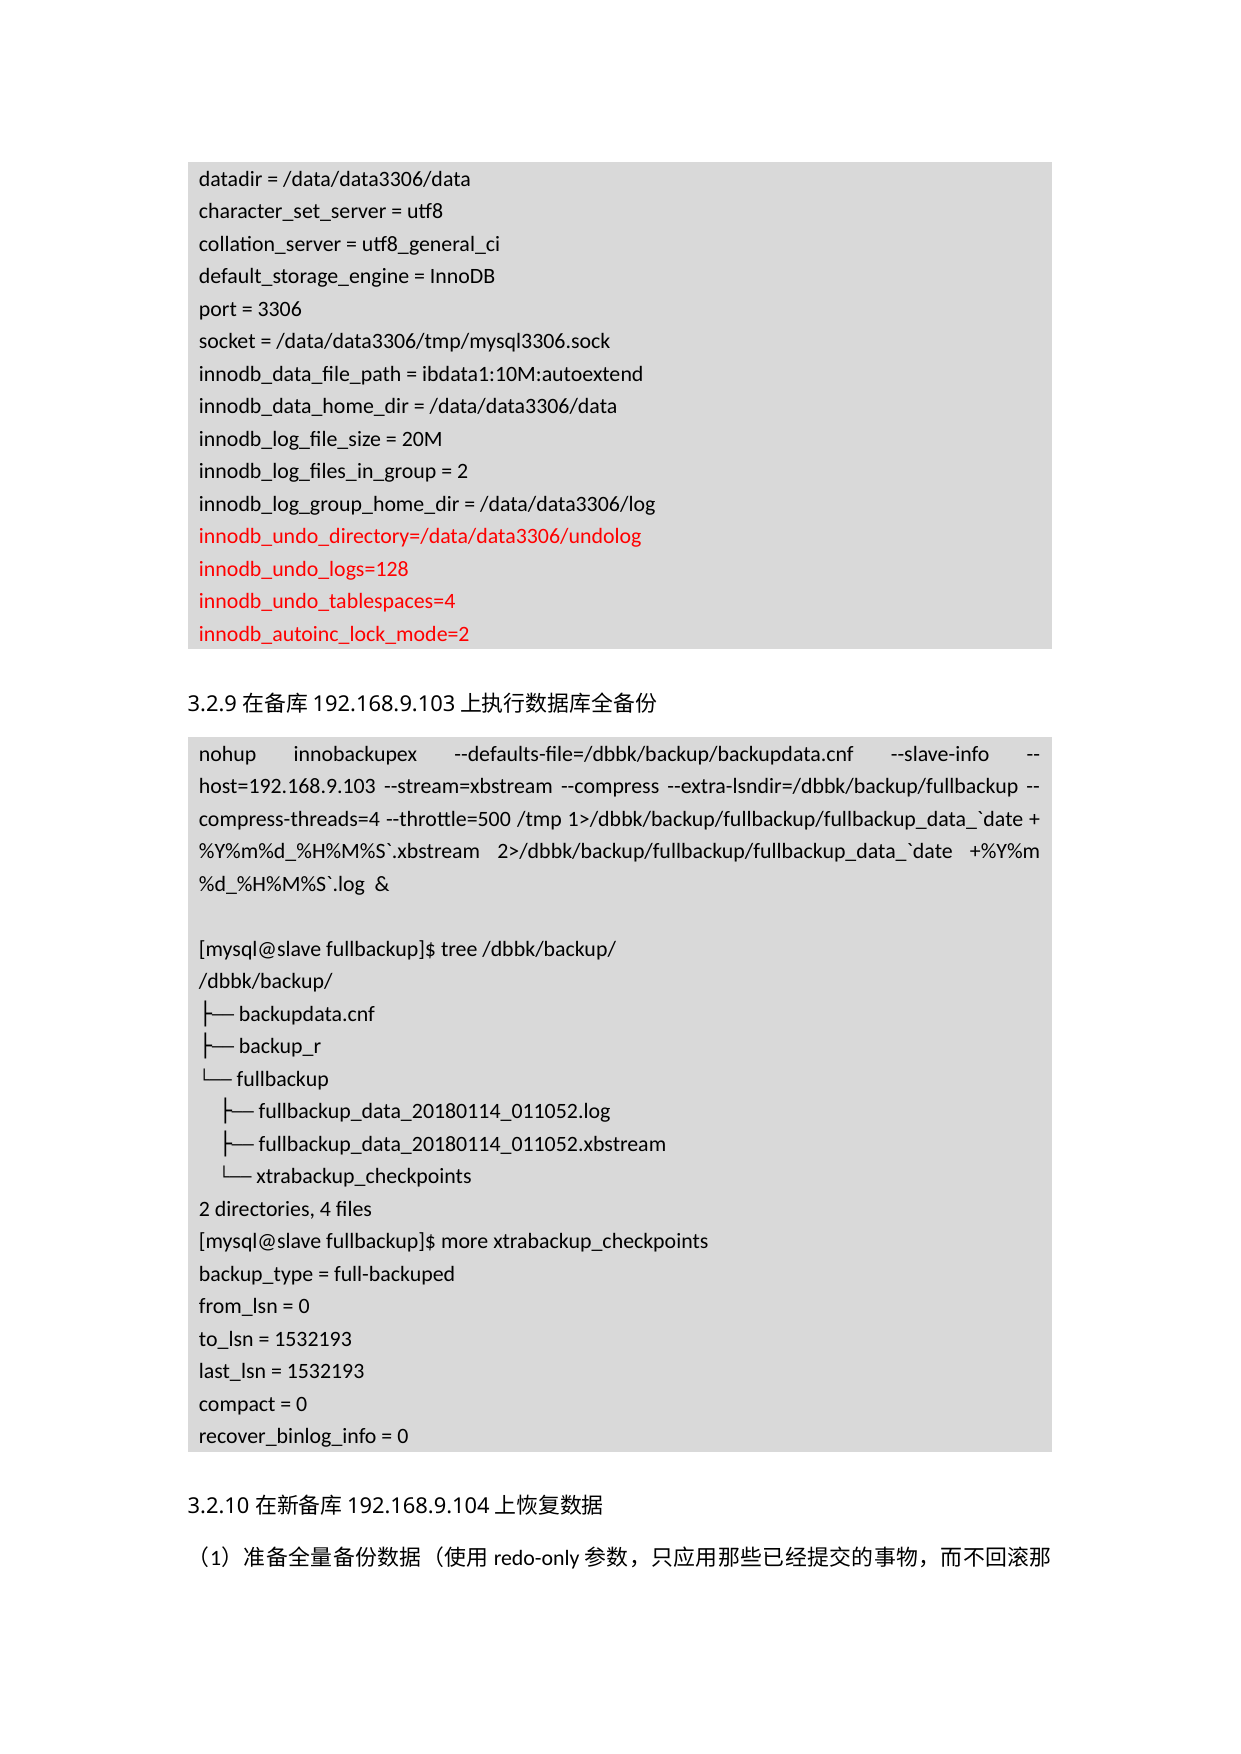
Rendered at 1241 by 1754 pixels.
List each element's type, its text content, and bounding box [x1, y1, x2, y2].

table_header nohup innobackupex --defaults-file=/dbbk/backup/backupdata.cnf --slave-info --host=192.168.9.103 --stream=xbstream --compress --extra-lsndir=/dbbk/backup/fullbackup --compress-threads=4 --throttle=500 /tmp 1>/dbbk/backup/fullbackup/fullbackup_data_`date +%Y%m%d_%H%M%S`.xbstream 2>/dbbk/backup/fullbackup/fullbackup_data_`date +%Y%m%d_%H%M%S`.log & [mysql@slave fullbackup]$ tree /dbbk/backup/ /dbbk/backup/ ├── backupdata.cnf ├── backup_r └── fullbackup ├── fullbackup_data_20180114_011052.log ├── fullbackup_data_20180114_011052.xbstream └── xtrabackup_checkpoints 2 directories, 4 files [mysql@slave fullbackup]$ more xtrabackup_checkpoints backup_type = full-backuped from_lsn = 0 to_lsn = 1532193 last_lsn = 1532193 compact = 0 recover_binlog_info = 0 [188, 737, 1052, 1452]
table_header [188, 162, 1052, 649]
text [187, 1539, 1053, 1572]
subtitle 3.2.9 在备库192.168.9.103上执行数据库全备份 [187, 685, 1053, 718]
subtitle 3.2.10 在新备库192.168.9.104上恢复数据 [187, 1487, 1053, 1520]
